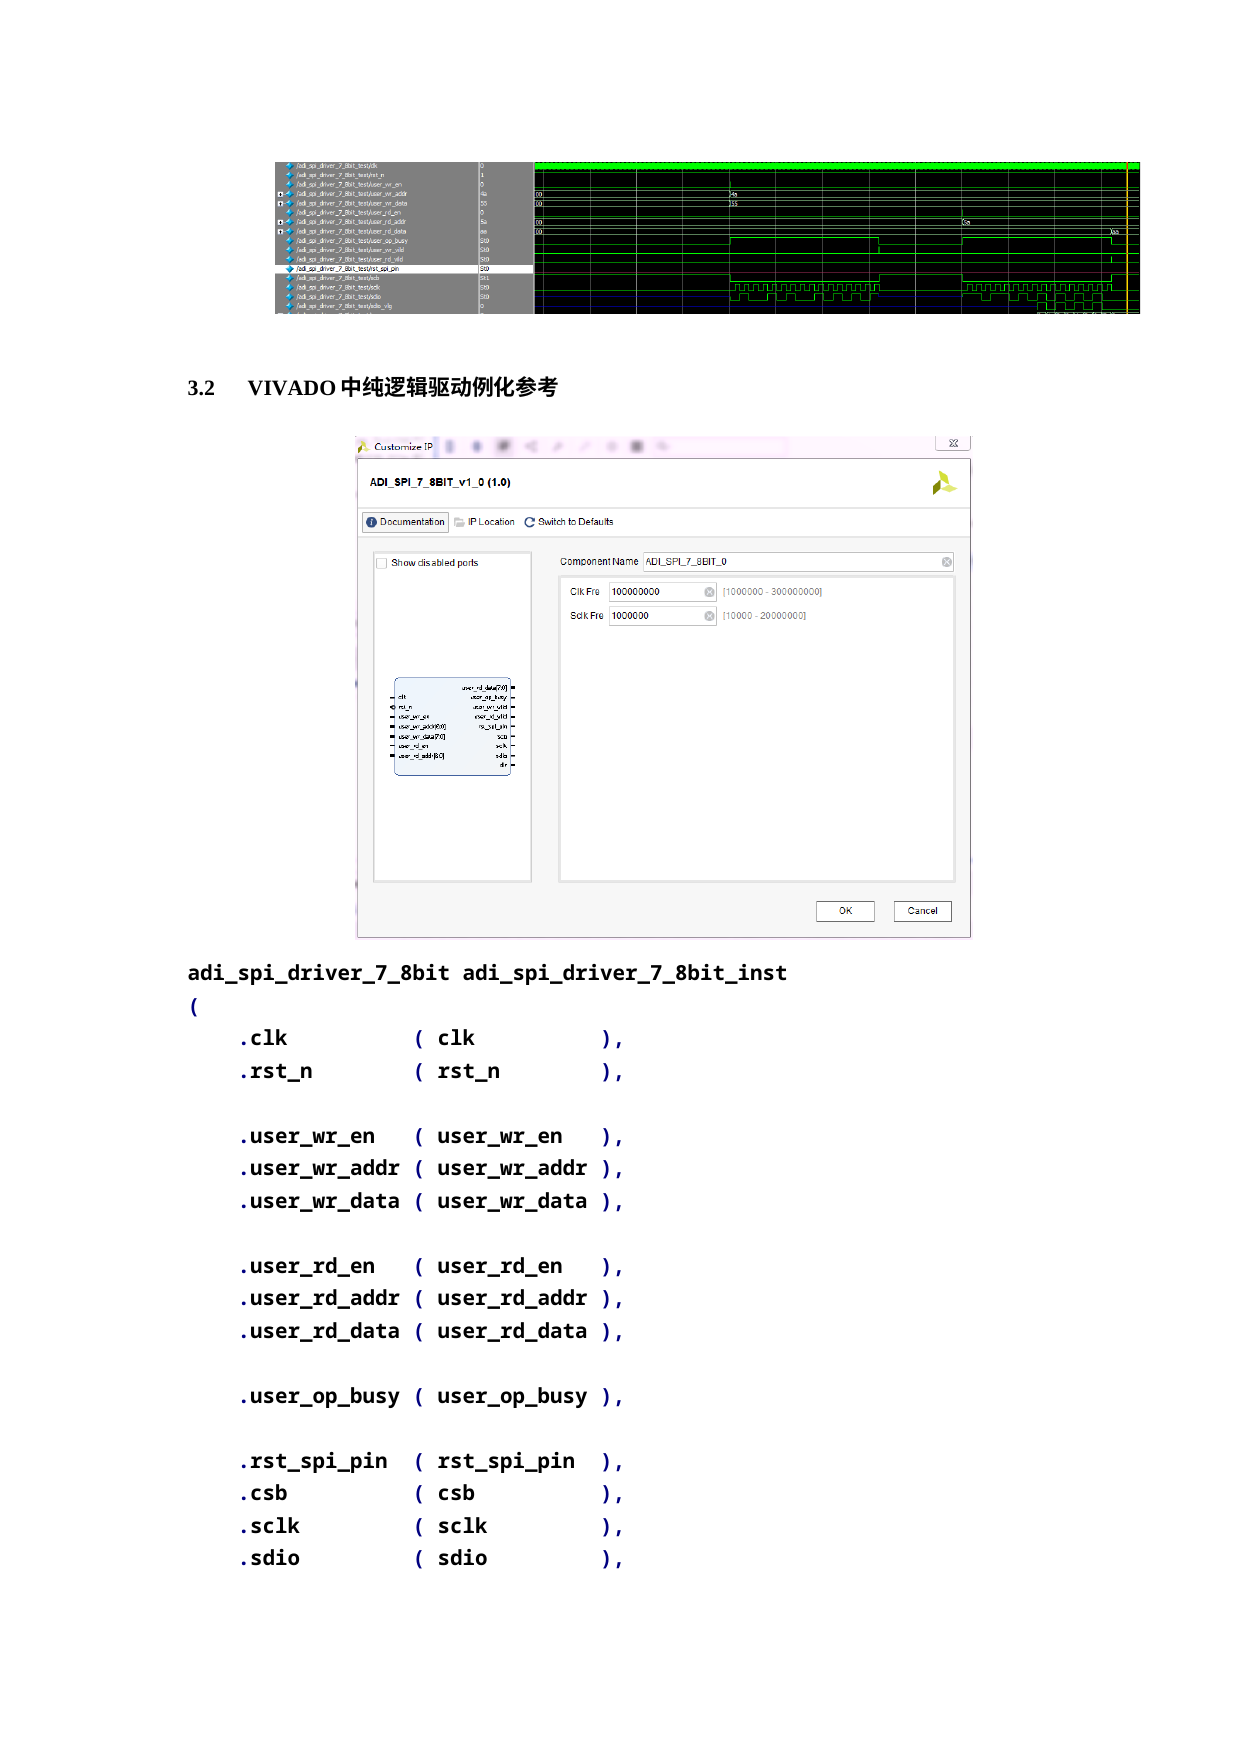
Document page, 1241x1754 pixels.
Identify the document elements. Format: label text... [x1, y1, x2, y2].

text .user_wr_data ( user_wr_data ), [187, 1184, 1053, 1217]
text .csb ( csb ), [187, 1477, 1053, 1509]
text .clk ( clk ), [187, 1022, 1053, 1054]
text .sdio ( sdio ), [187, 1542, 1053, 1574]
text .sclk ( sclk ), [187, 1509, 1053, 1542]
picture [275, 162, 1141, 314]
text .rst_n ( rst_n ), [187, 1054, 1053, 1087]
text .user_wr_addr ( user_wr_addr ), [187, 1152, 1053, 1184]
subtitle VIVADO中纯逻辑驱动例化参考 [187, 369, 1053, 402]
text .user_rd_en ( user_rd_en ), [187, 1249, 1053, 1282]
text adi_spi_driver_7_8bit adi_spi_driver_7_8bit_inst [187, 957, 1053, 989]
picture [355, 436, 973, 940]
text ( [187, 989, 1053, 1022]
text .user_op_busy ( user_op_busy ), [187, 1379, 1053, 1412]
text .user_rd_data ( user_rd_data ), [187, 1314, 1053, 1347]
text .rst_spi_pin ( rst_spi_pin ), [187, 1444, 1053, 1477]
text .user_rd_addr ( user_rd_addr ), [187, 1282, 1053, 1314]
text .user_wr_en ( user_wr_en ), [187, 1119, 1053, 1152]
